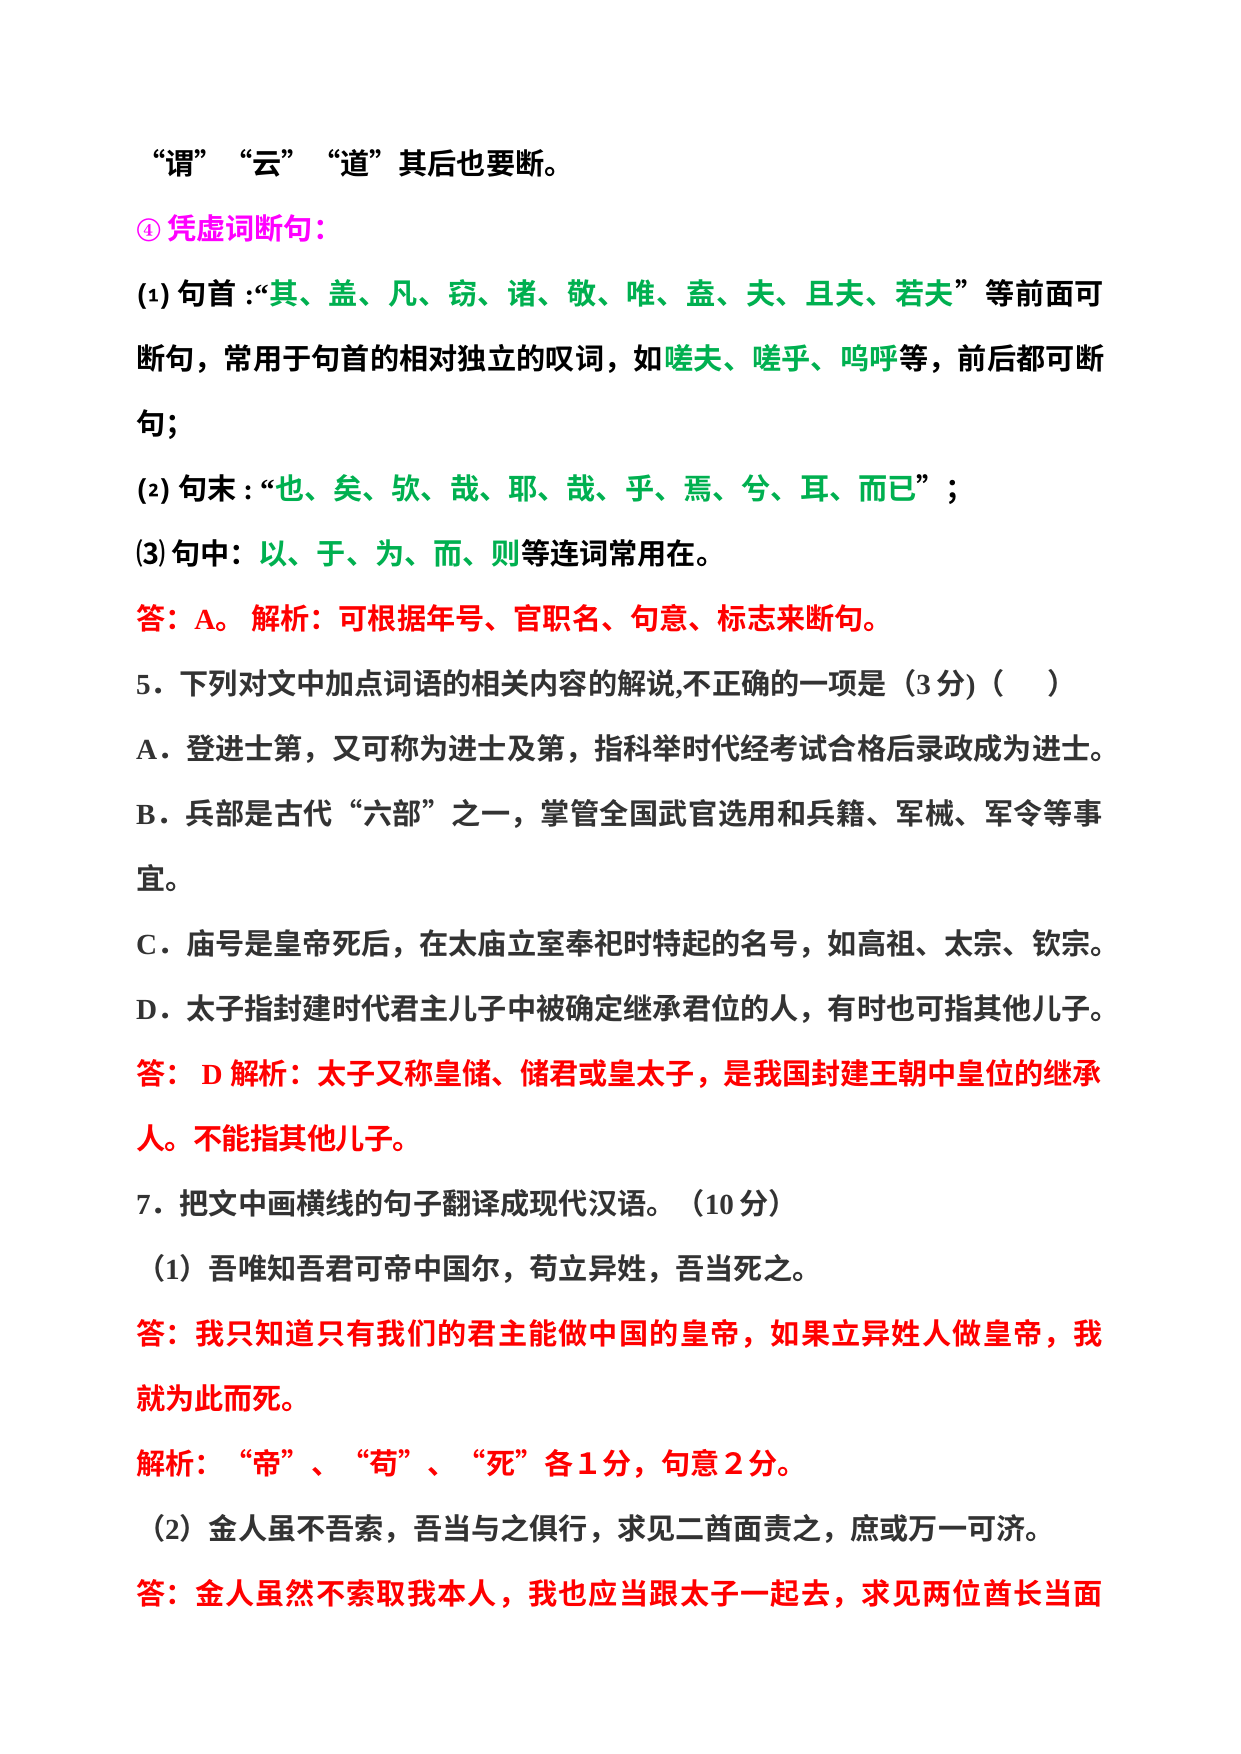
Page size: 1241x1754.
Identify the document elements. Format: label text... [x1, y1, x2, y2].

text B．兵部是古代“六部”之一，掌管全国武官选用和兵籍、军械、军令等事宜。 [136, 779, 1104, 909]
text ④凭虚词断句： [136, 194, 1104, 259]
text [136, 1559, 1104, 1624]
text 解析：“帝”、“苟”、“死”各１分，句意２分。 [136, 1429, 1104, 1494]
text A．登进士第，又可称为进士及第，指科举时代经考试合格后录政成为进士。 [136, 714, 1104, 779]
text 答： D 解析：太子又称皇储、储君或皇太子，是我国封建王朝中皇位的继承人。不能指其他儿子。 [136, 1039, 1104, 1169]
text ⑶句中：以、于、为、而、则等连词常用在。 [136, 519, 1104, 584]
text ⑵ 句末 : “也、矣、欤、哉、耶、哉、乎、焉、兮、耳、而已”； [136, 454, 1104, 519]
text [136, 129, 1104, 194]
text C．庙号是皇帝死后，在太庙立室奉祀时特起的名号，如高祖、太宗、钦宗。 [136, 909, 1104, 974]
text 答：A。 解析：可根据年号、官职名、句意、标志来断句。 [136, 584, 1104, 649]
text 5．下列对文中加点词语的相关内容的解说,不正确的一项是（3分)（ ） [136, 649, 1104, 714]
text （1）吾唯知吾君可帝中国尔，苟立异姓，吾当死之。 [136, 1234, 1104, 1299]
text D．太子指封建时代君主儿子中被确定继承君位的人，有时也可指其他儿子。 [136, 974, 1104, 1039]
text （2）金人虽不吾索，吾当与之俱行，求见二酋面责之，庶或万一可济。 [136, 1494, 1104, 1559]
text ⑴句首 :“其、盖、凡、窃、诸、敬、唯、盍、夫、且夫、若夫”等前面可断句，常用于句首的相对独立的叹词，如嗟夫、嗟乎、呜呼等，前后都可断句； [136, 259, 1104, 454]
text 7．把文中画横线的句子翻译成现代汉语。（10分） [136, 1169, 1104, 1234]
text 答：我只知道只有我们的君主能做中国的皇帝，如果立异姓人做皇帝，我就为此而死。 [136, 1299, 1104, 1429]
